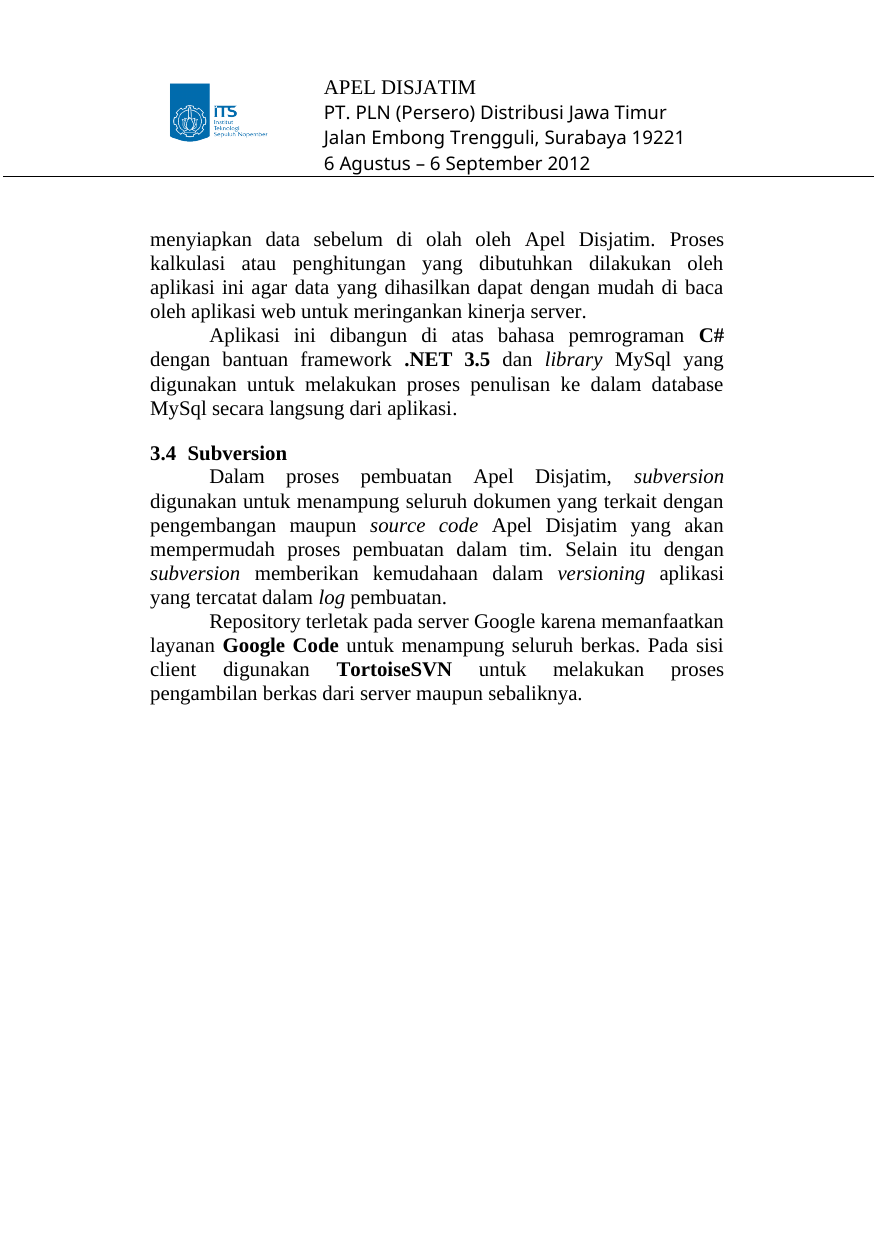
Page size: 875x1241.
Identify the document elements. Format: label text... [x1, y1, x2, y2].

list Aplikasi ini dibangun di atas bahasa pemrograman C# dengan bantuan framework .NET 3.5 dan library MySql yang digunakan untuk melakukan proses penulisan ke dalam database MySql secara langsung dari aplikasi. [150, 323, 724, 419]
list Repository terletak pada server Google karena memanfaatkan layanan Google Code untuk menampung seluruh berkas. Pada sisi client digunakan TortoiseSVN untuk melakukan proses pengambilan berkas dari server maupun sebaliknya. [150, 609, 724, 705]
list Dalam proses pembuatan Apel Disjatim, subversion digunakan untuk menampung seluruh dokumen yang terkait dengan pengembangan maupun source code Apel Disjatim yang akan mempermudah proses pembuatan dalam tim. Selain itu dengan subversion memberikan kemudahaan dalam versioning aplikasi yang tercatat dalam log pembuatan. [150, 464, 724, 609]
picture [150, 74, 284, 152]
subtitle Subversion [150, 440, 724, 464]
